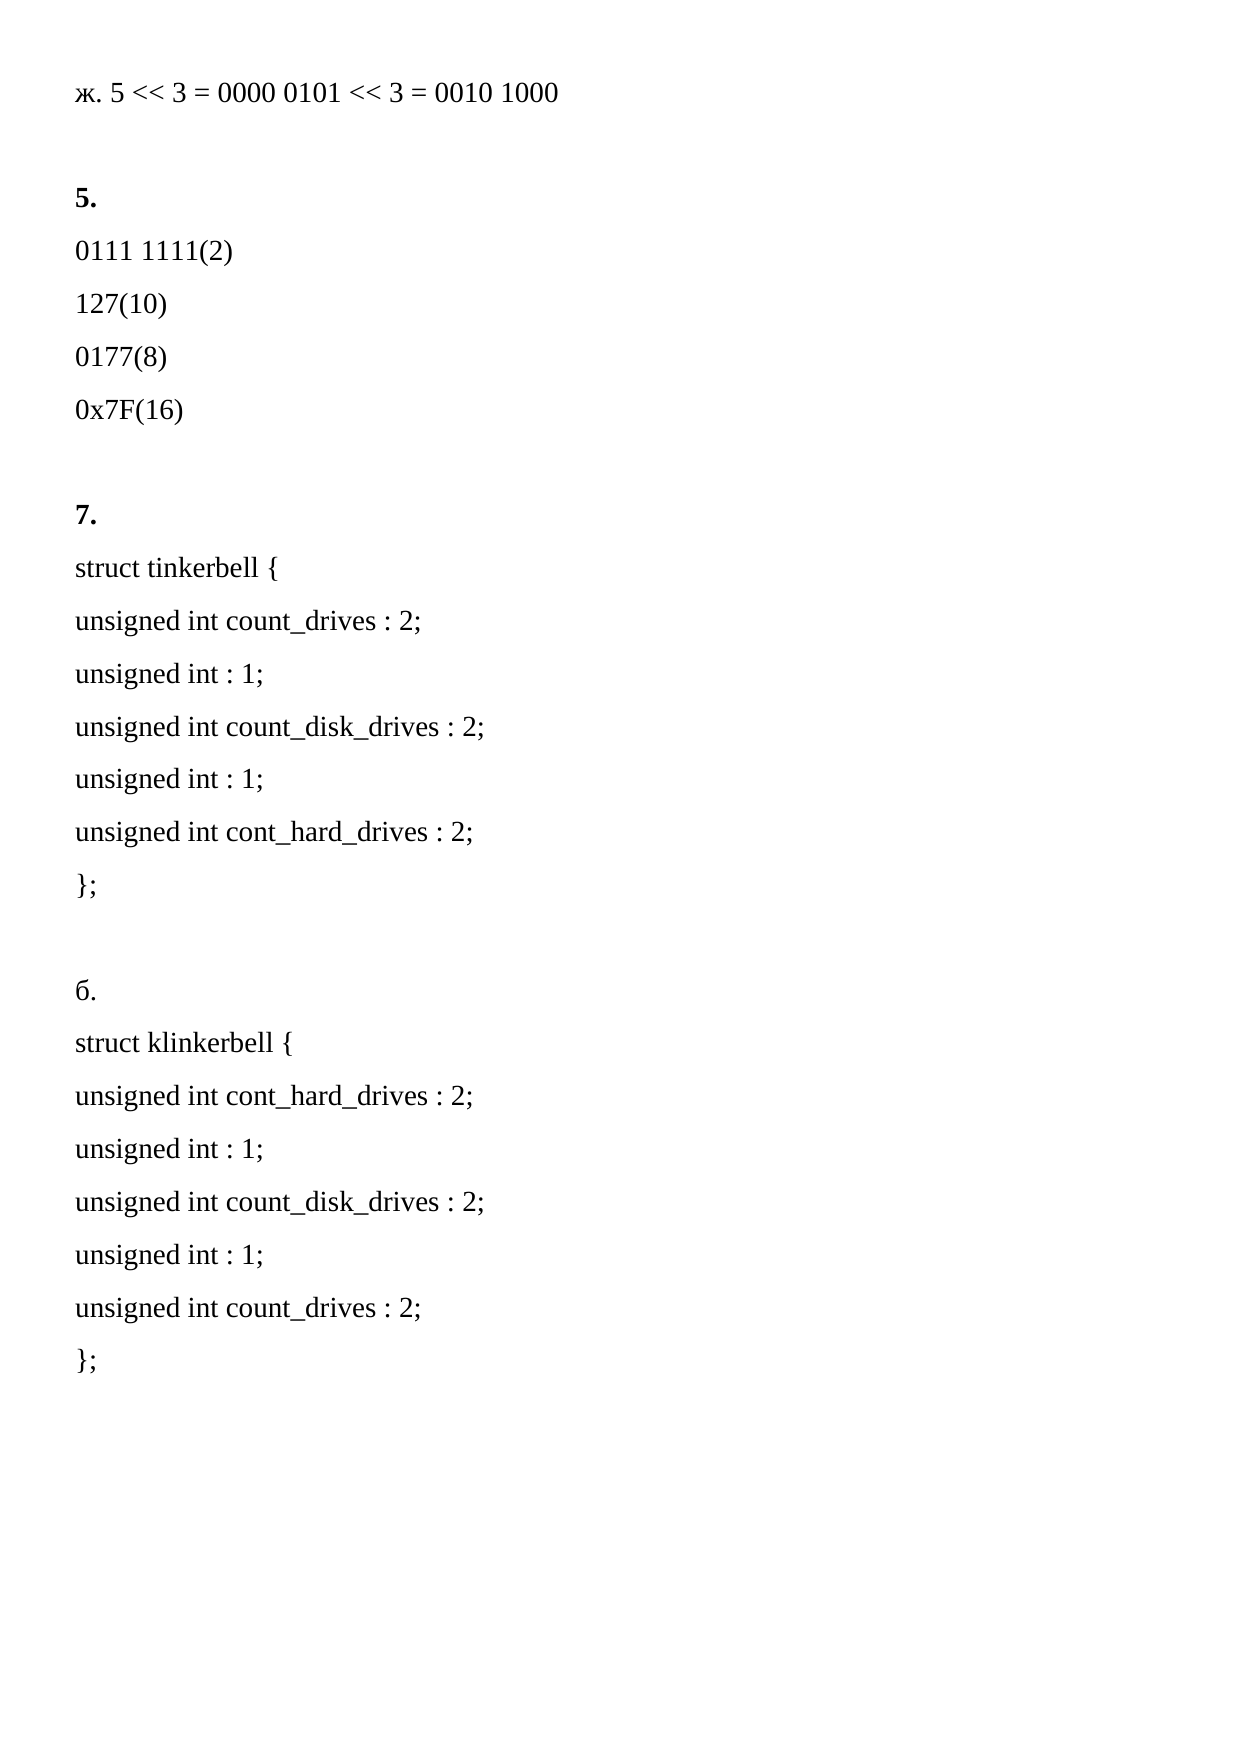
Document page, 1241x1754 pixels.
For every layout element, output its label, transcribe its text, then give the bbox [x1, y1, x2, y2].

text unsigned int : 1; [75, 762, 1165, 795]
text unsigned int : 1; [75, 1131, 1165, 1165]
text }; [75, 867, 1165, 901]
text 0111 1111(2) [75, 233, 1165, 267]
text unsigned int : 1; [75, 1237, 1165, 1270]
text unsigned int count_disk_drives : 2; [75, 709, 1165, 742]
text unsigned int count_disk_drives : 2; [75, 1184, 1165, 1218]
text б. [75, 973, 1165, 1006]
text 0177(8) [75, 339, 1165, 373]
text struct tinkerbell { [75, 550, 1165, 584]
text struct klinkerbell { [75, 1026, 1165, 1059]
text 5. [75, 181, 1165, 214]
text }; [75, 1342, 1165, 1376]
text unsigned int cont_hard_drives : 2; [75, 1078, 1165, 1112]
text unsigned int cont_hard_drives : 2; [75, 814, 1165, 848]
text 7. [75, 497, 1165, 531]
text unsigned int count_drives : 2; [75, 603, 1165, 637]
text unsigned int : 1; [75, 656, 1165, 689]
text unsigned int count_drives : 2; [75, 1290, 1165, 1323]
text 0х7F(16) [75, 392, 1165, 425]
text ж. 5 << 3 = 0000 0101 << 3 = 0010 1000 [75, 75, 1165, 108]
text 127(10) [75, 286, 1165, 320]
